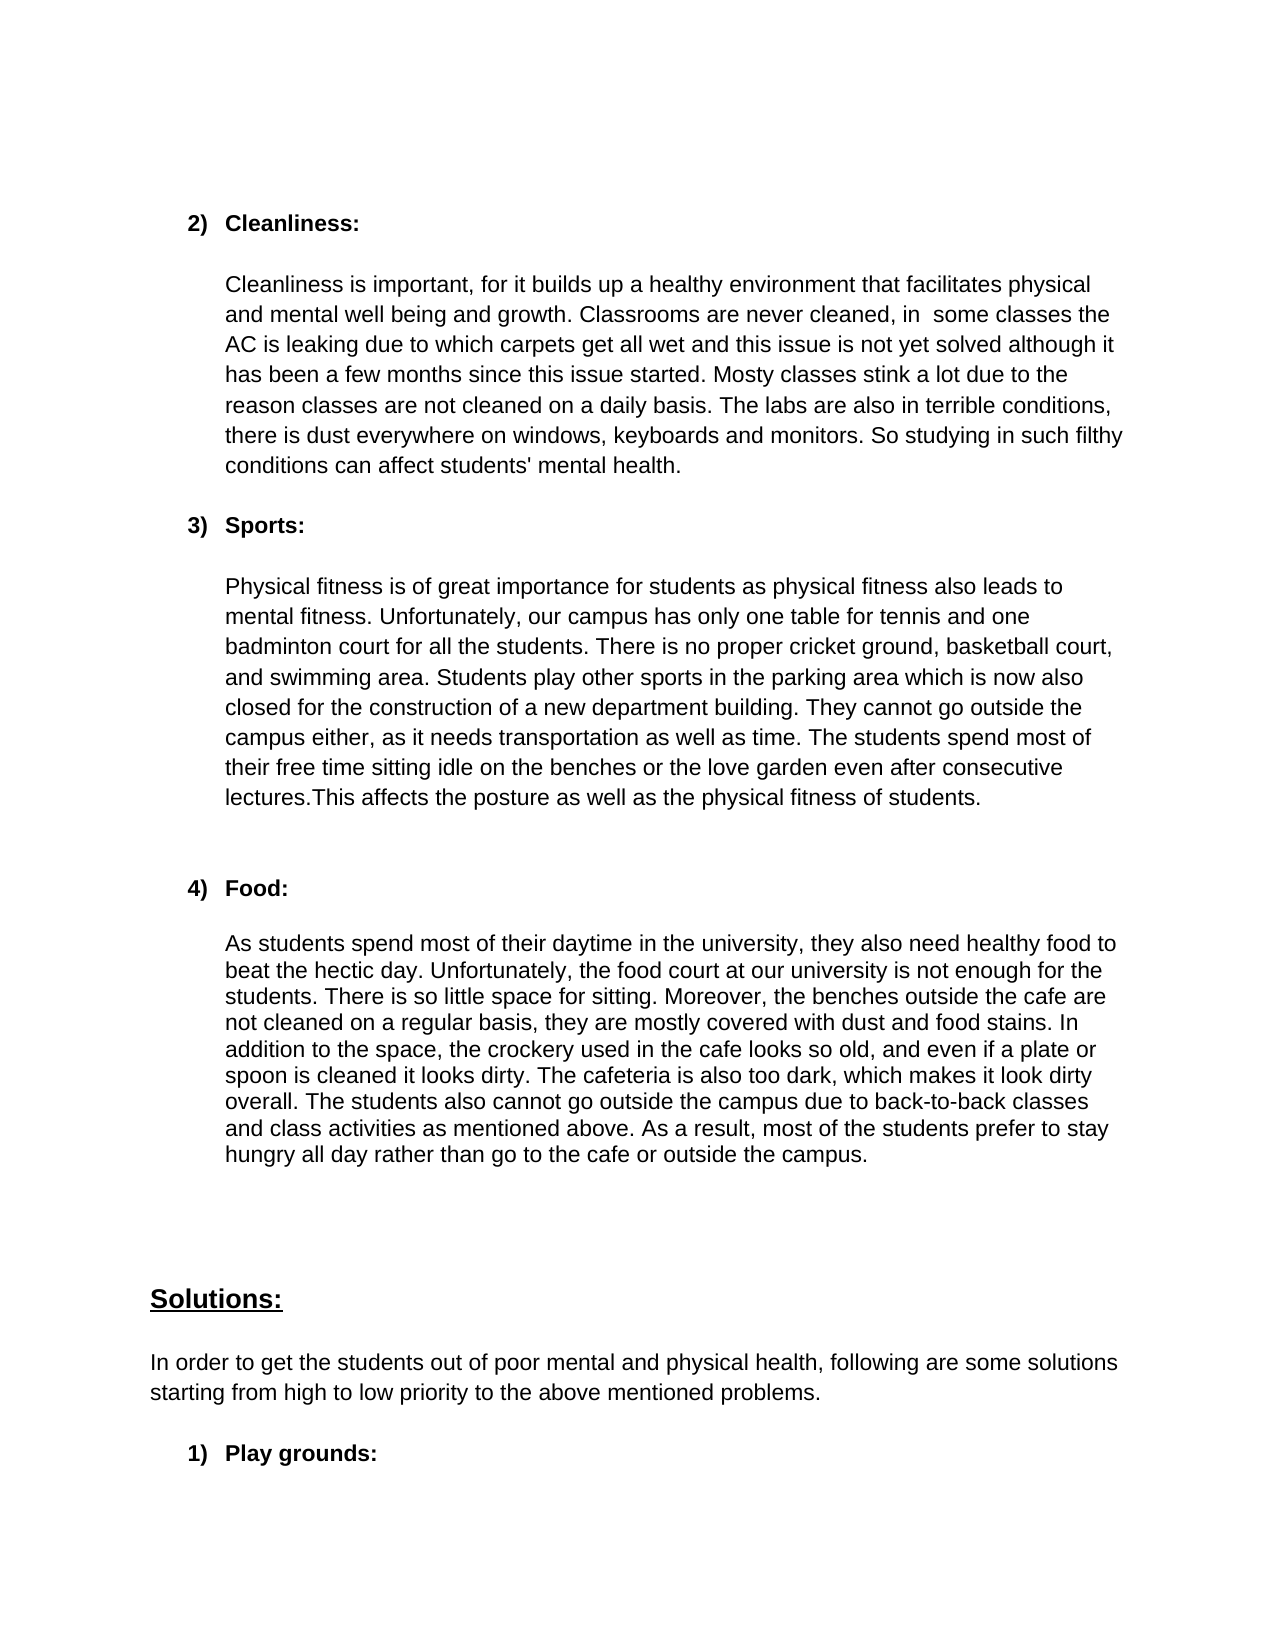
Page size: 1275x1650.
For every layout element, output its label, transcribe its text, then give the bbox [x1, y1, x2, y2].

text As students spend most of their daytime in the university, they also need healthy food to beat the hectic day. Unfortunately, the food court at our university is not enough for the students. There is so little space for sitting. Moreover, the benches outside the cafe are not cleaned on a regular basis, they are mostly covered with dust and food stains. In addition to the space, the crockery used in the cafe looks so old, and even if a plate or spoon is cleaned it looks dirty. The cafeteria is also too dark, which makes it look dirty overall. The students also cannot go outside the campus due to back-to-back classes and class activities as mentioned above. As a result, most of the students prefer to stay hungry all day rather than go to the cafe or outside the campus. [225, 930, 1125, 1167]
text Cleanliness is important, for it builds up a healthy environment that facilitates physical and mental well being and growth. Classrooms are never cleaned, in some classes the AC is leaking due to which carpets get all wet and this issue is not yet solved although it has been a few months since this issue started. Mosty classes stink a lot due to the reason classes are not cleaned on a daily basis. The labs are also in terrible conditions, there is dust everywhere on windows, keyboards and monitors. So studying in such filthy conditions can affect students' mental health. [225, 271, 1125, 478]
list Play grounds: [187, 1440, 1125, 1466]
text Solutions: [150, 1283, 1125, 1314]
text In order to get the students out of poor mental and physical health, following are some solutions starting from high to low priority to the above mentioned problems. [150, 1349, 1125, 1406]
list Cleanliness: [187, 210, 1125, 237]
list Food: [187, 875, 1125, 901]
list Sports: [187, 512, 1125, 539]
text Physical fitness is of great importance for students as physical fitness also leads to mental fitness. Unfortunately, our campus has only one table for tennis and one badminton court for all the students. There is no proper cricket ground, basketball court, and swimming area. Students play other sports in the parking area which is now also closed for the construction of a new department building. They cannot go outside the campus either, as it needs transportation as well as time. The students spend most of their free time sitting idle on the benches or the love garden even after consecutive lectures.This affects the posture as well as the physical fitness of students. [225, 573, 1125, 811]
